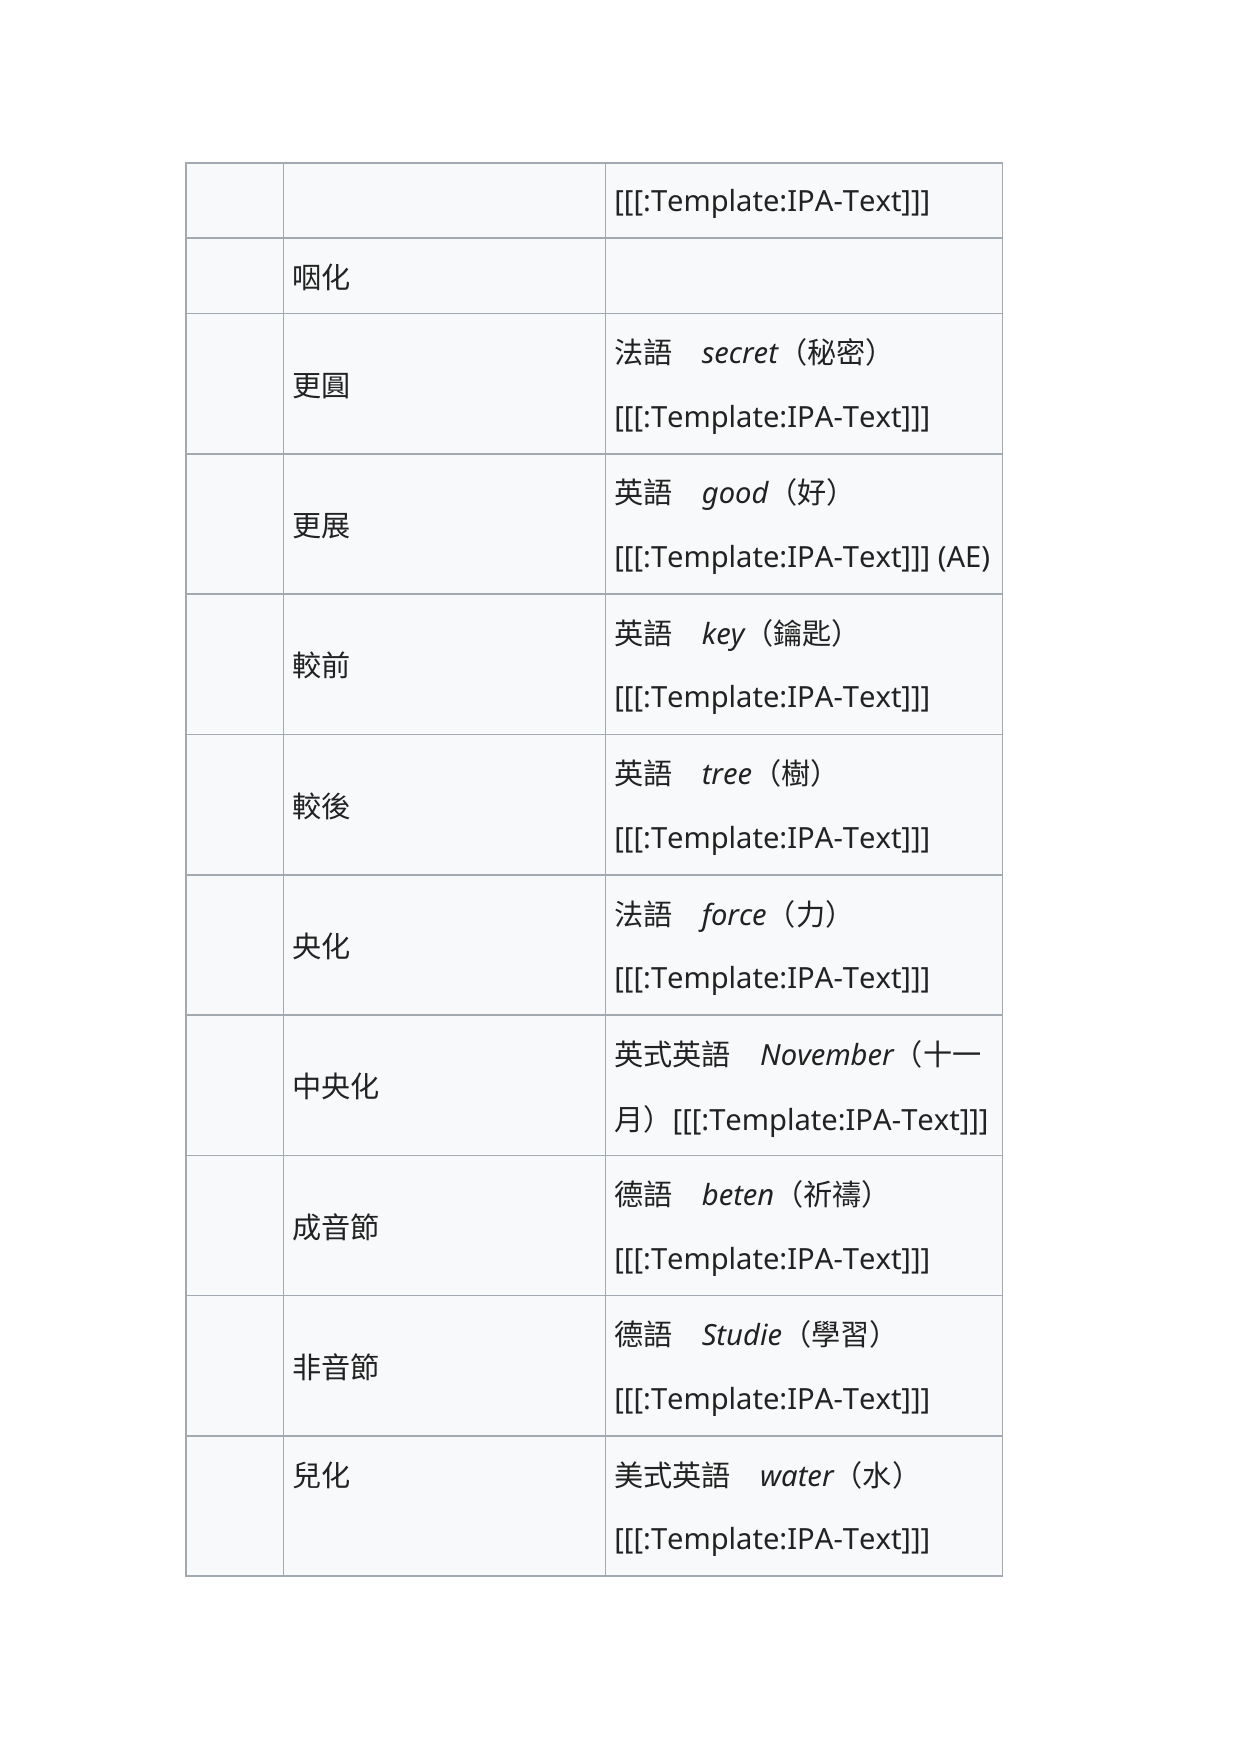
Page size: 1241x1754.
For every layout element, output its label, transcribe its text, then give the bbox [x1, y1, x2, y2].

table_cell 較後 [284, 735, 605, 874]
table_cell [187, 595, 283, 733]
table_cell [187, 1016, 283, 1154]
table_cell 英式英語 November（十一月）[[[:Template:IPA-Text]]] [606, 1016, 1002, 1154]
table_cell 法語 force（力）[[[:Template:IPA-Text]]] [606, 876, 1002, 1014]
table_cell [187, 1296, 283, 1435]
table_cell 法語 secret（秘密）[[[:Template:IPA-Text]]] [606, 314, 1002, 453]
table_cell [187, 1156, 283, 1295]
table_cell 兒化 [284, 1437, 605, 1575]
table_cell 央化 [284, 876, 605, 1014]
table_cell 英語 key（鑰匙）[[[:Template:IPA-Text]]] [606, 595, 1002, 733]
table_cell 更圓 [284, 314, 605, 453]
table_cell 德語 beten（祈禱）[[[:Template:IPA-Text]]] [606, 1156, 1002, 1295]
table_cell [187, 455, 283, 593]
table_cell [187, 876, 283, 1014]
table_cell 中央化 [284, 1016, 605, 1154]
table_cell 英語 good（好）[[[:Template:IPA-Text]]] (AE) [606, 455, 1002, 593]
table_cell 美式英語 water（水）[[[:Template:IPA-Text]]] 普通話 兒化 [[[:Template:IPA-Text]]] [606, 1437, 1002, 1575]
table_cell 英語 tree（樹）[[[:Template:IPA-Text]]] [606, 735, 1002, 874]
table_cell 成音節 [284, 1156, 605, 1295]
table_cell 較前 [284, 595, 605, 733]
table_cell [187, 1437, 283, 1575]
table_cell 愛爾蘭語 naoi（九）[[[:Template:IPA-Text]]] [606, 164, 1002, 237]
table_cell [187, 314, 283, 453]
table_cell 非音節 [284, 1296, 605, 1435]
table_cell [187, 239, 283, 313]
table_cell 德語 Studie（學習）[[[:Template:IPA-Text]]] [606, 1296, 1002, 1435]
table_cell [187, 735, 283, 874]
table_cell 更展 [284, 455, 605, 593]
table_cell 咽化 [284, 239, 605, 313]
table_cell [606, 239, 1002, 313]
table_cell [187, 164, 283, 237]
table_cell 軟顎化 [284, 164, 605, 237]
